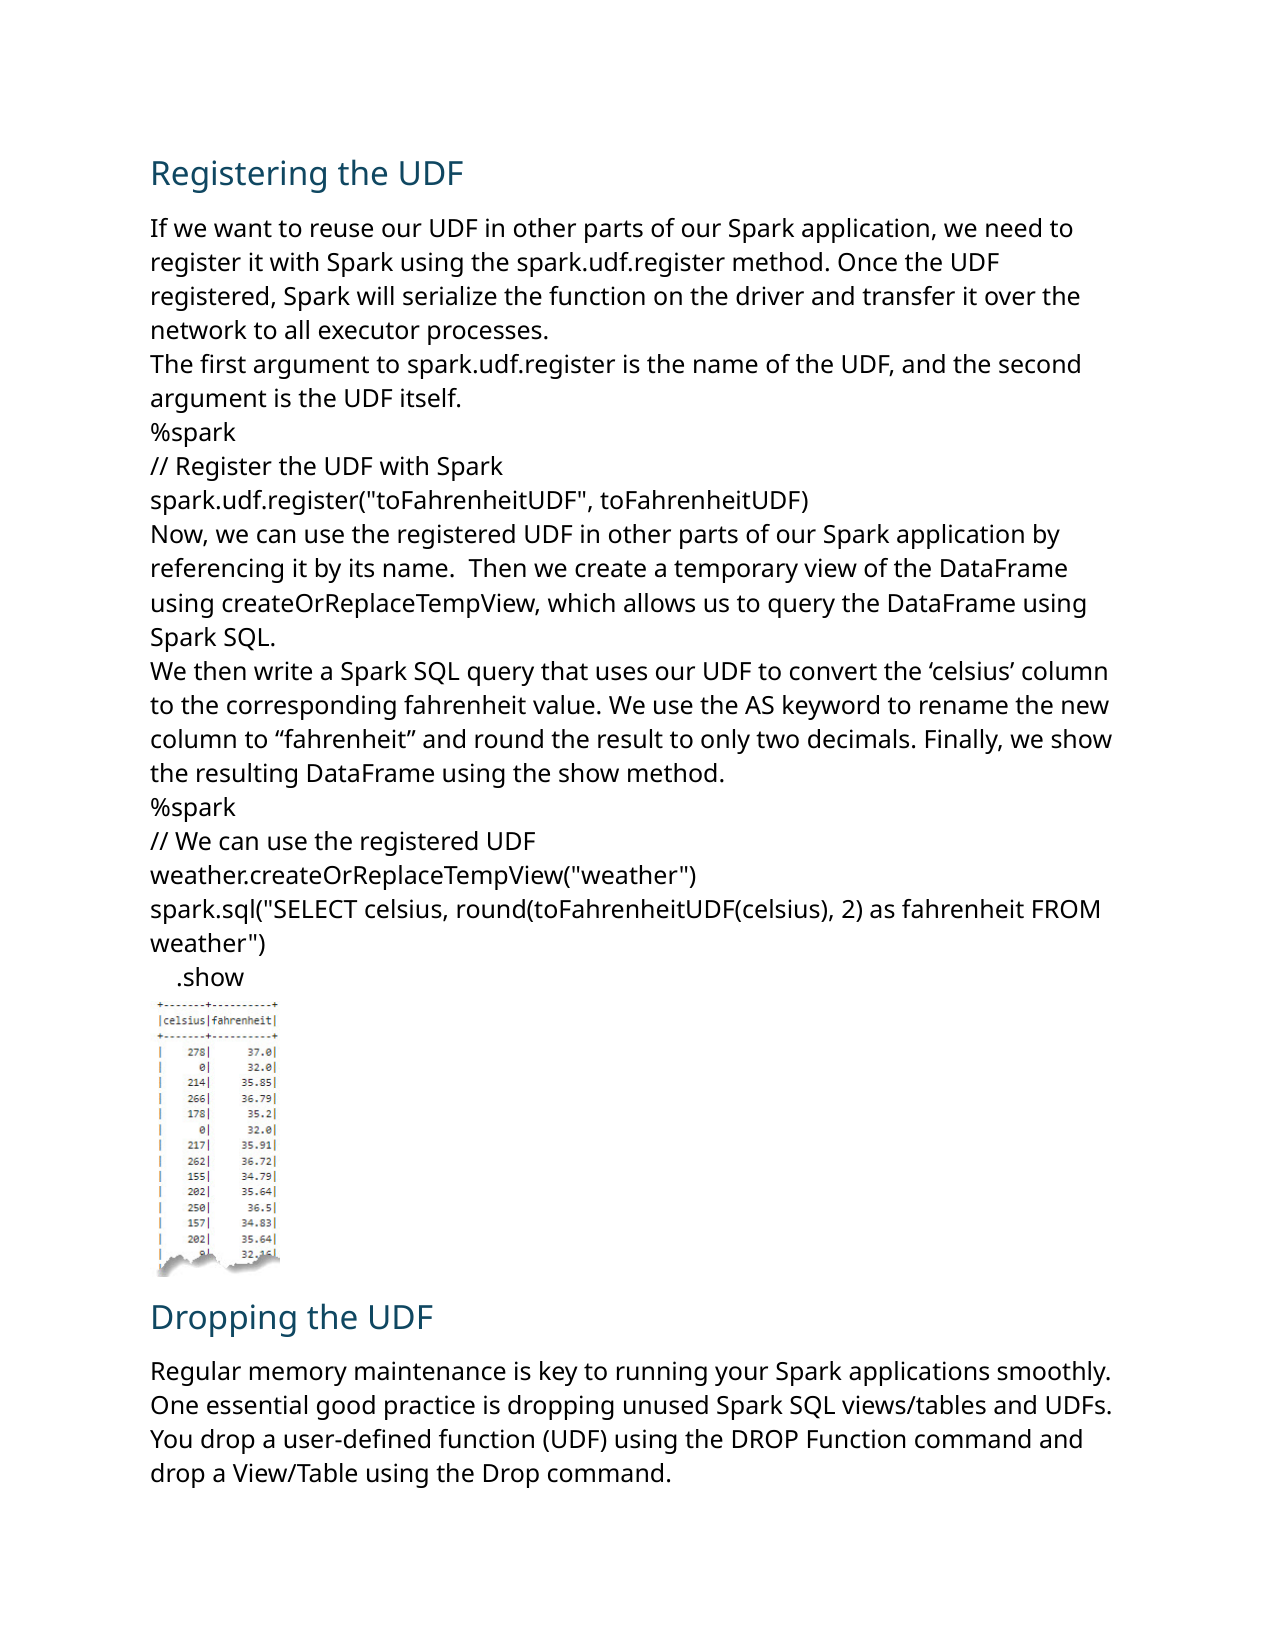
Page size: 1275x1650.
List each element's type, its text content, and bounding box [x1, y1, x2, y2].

text Now, we can use the registered UDF in other parts of our Spark application by referencing it by its name. Then we create a temporary view of the DataFrame using createOrReplaceTempView, which allows us to query the DataFrame using Spark SQL. [150, 517, 1125, 653]
text spark.sql("SELECT celsius, round(toFahrenheitUDF(celsius), 2) as fahrenheit FROM weather") [150, 892, 1125, 960]
text Regular memory maintenance is key to running your Spark applications smoothly. One essential good practice is dropping unused Spark SQL views/tables and UDFs. [150, 1354, 1125, 1422]
text %spark [150, 789, 1125, 824]
text %spark [150, 415, 1125, 449]
text // Register the UDF with Spark [150, 449, 1125, 483]
subtitle Registering the UDF [150, 150, 1125, 195]
text You drop a user-defined function (UDF) using the DROP Function command and drop a View/Table using the Drop command. [150, 1422, 1125, 1490]
text spark.udf.register("toFahrenheitUDF", toFahrenheitUDF) [150, 483, 1125, 517]
picture [150, 993, 280, 1277]
text .show [150, 960, 1125, 994]
text The first argument to spark.udf.register is the name of the UDF, and the second argument is the UDF itself. [150, 347, 1125, 415]
text If we want to reuse our UDF in other parts of our Spark application, we need to register it with Spark using the spark.udf.register method. Once the UDF registered, Spark will serialize the function on the driver and transfer it over the network to all executor processes. [150, 211, 1125, 347]
text We then write a Spark SQL query that uses our UDF to convert the ‘celsius’ column to the corresponding fahrenheit value. We use the AS keyword to rename the new column to “fahrenheit” and round the result to only two decimals. Finally, we show the resulting DataFrame using the show method. [150, 653, 1125, 789]
text // We can use the registered UDF [150, 824, 1125, 858]
text weather.createOrReplaceTempView("weather") [150, 858, 1125, 892]
subtitle Dropping the UDF [150, 1293, 1125, 1339]
